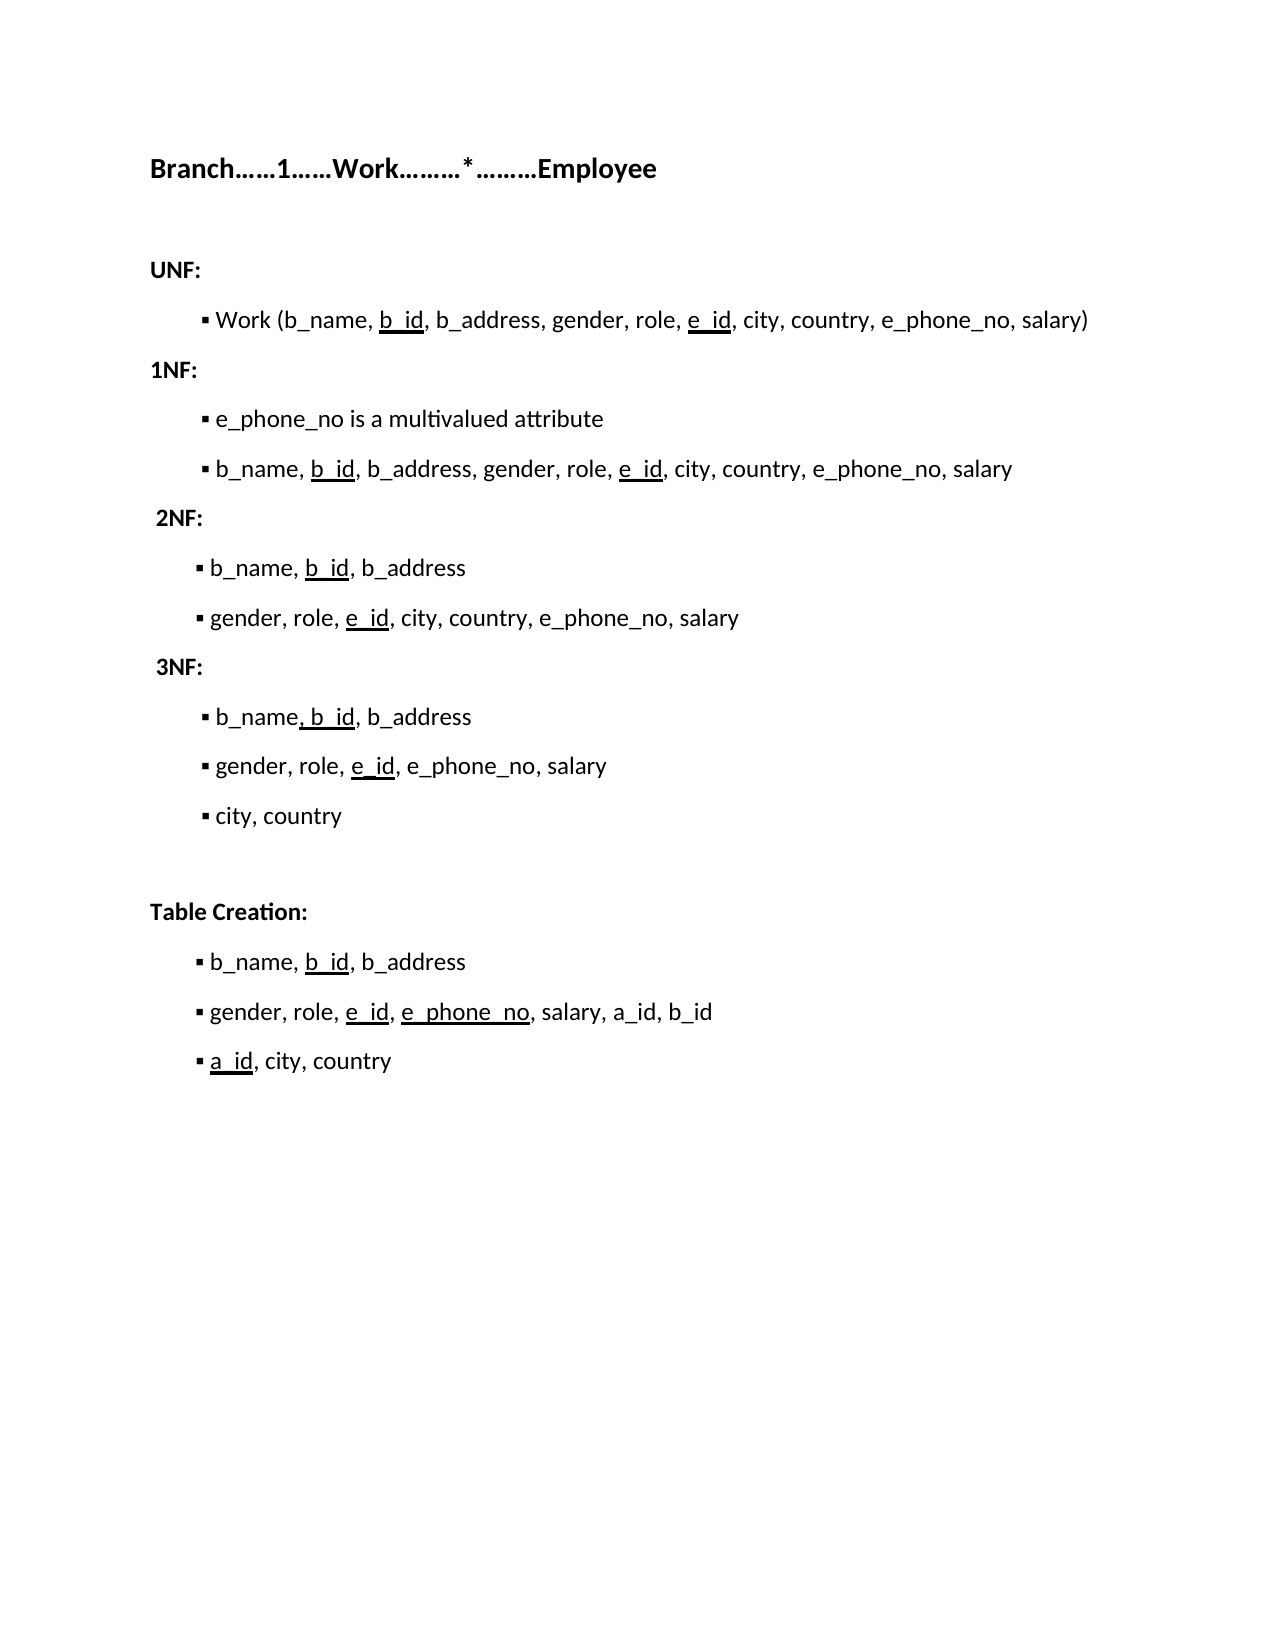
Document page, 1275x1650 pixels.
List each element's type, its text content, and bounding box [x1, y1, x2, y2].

text 1NF: [150, 354, 1125, 384]
text ▪ e_phone_no is a multivalued attribute [150, 403, 1125, 434]
text ▪ b_name, b_id, b_address [150, 946, 1125, 977]
text ▪ b_name, b_id, b_address [150, 552, 1125, 583]
text Table Creation: [150, 897, 1125, 927]
text ▪ gender, role, e_id, e_phone_no, salary [150, 751, 1125, 781]
text ▪ b_name, b_id, b_address [150, 701, 1125, 731]
text ▪ gender, role, e_id, e_phone_no, salary, a_id, b_id [150, 996, 1125, 1026]
text Branch……1……Work………*………Employee [150, 150, 1125, 186]
text ▪ b_name, b_id, b_address, gender, role, e_id, city, country, e_phone_no, salary [150, 453, 1125, 483]
text ▪ gender, role, e_id, city, country, e_phone_no, salary [150, 602, 1125, 632]
text UNF: [150, 255, 1125, 285]
text ▪ a_id, city, country [150, 1045, 1125, 1076]
text ▪ Work (b_name, b_id, b_address, gender, role, e_id, city, country, e_phone_no, salary) [150, 304, 1125, 335]
text ▪ city, country [150, 800, 1125, 831]
text 3NF: [150, 651, 1125, 682]
text 2NF: [150, 503, 1125, 533]
